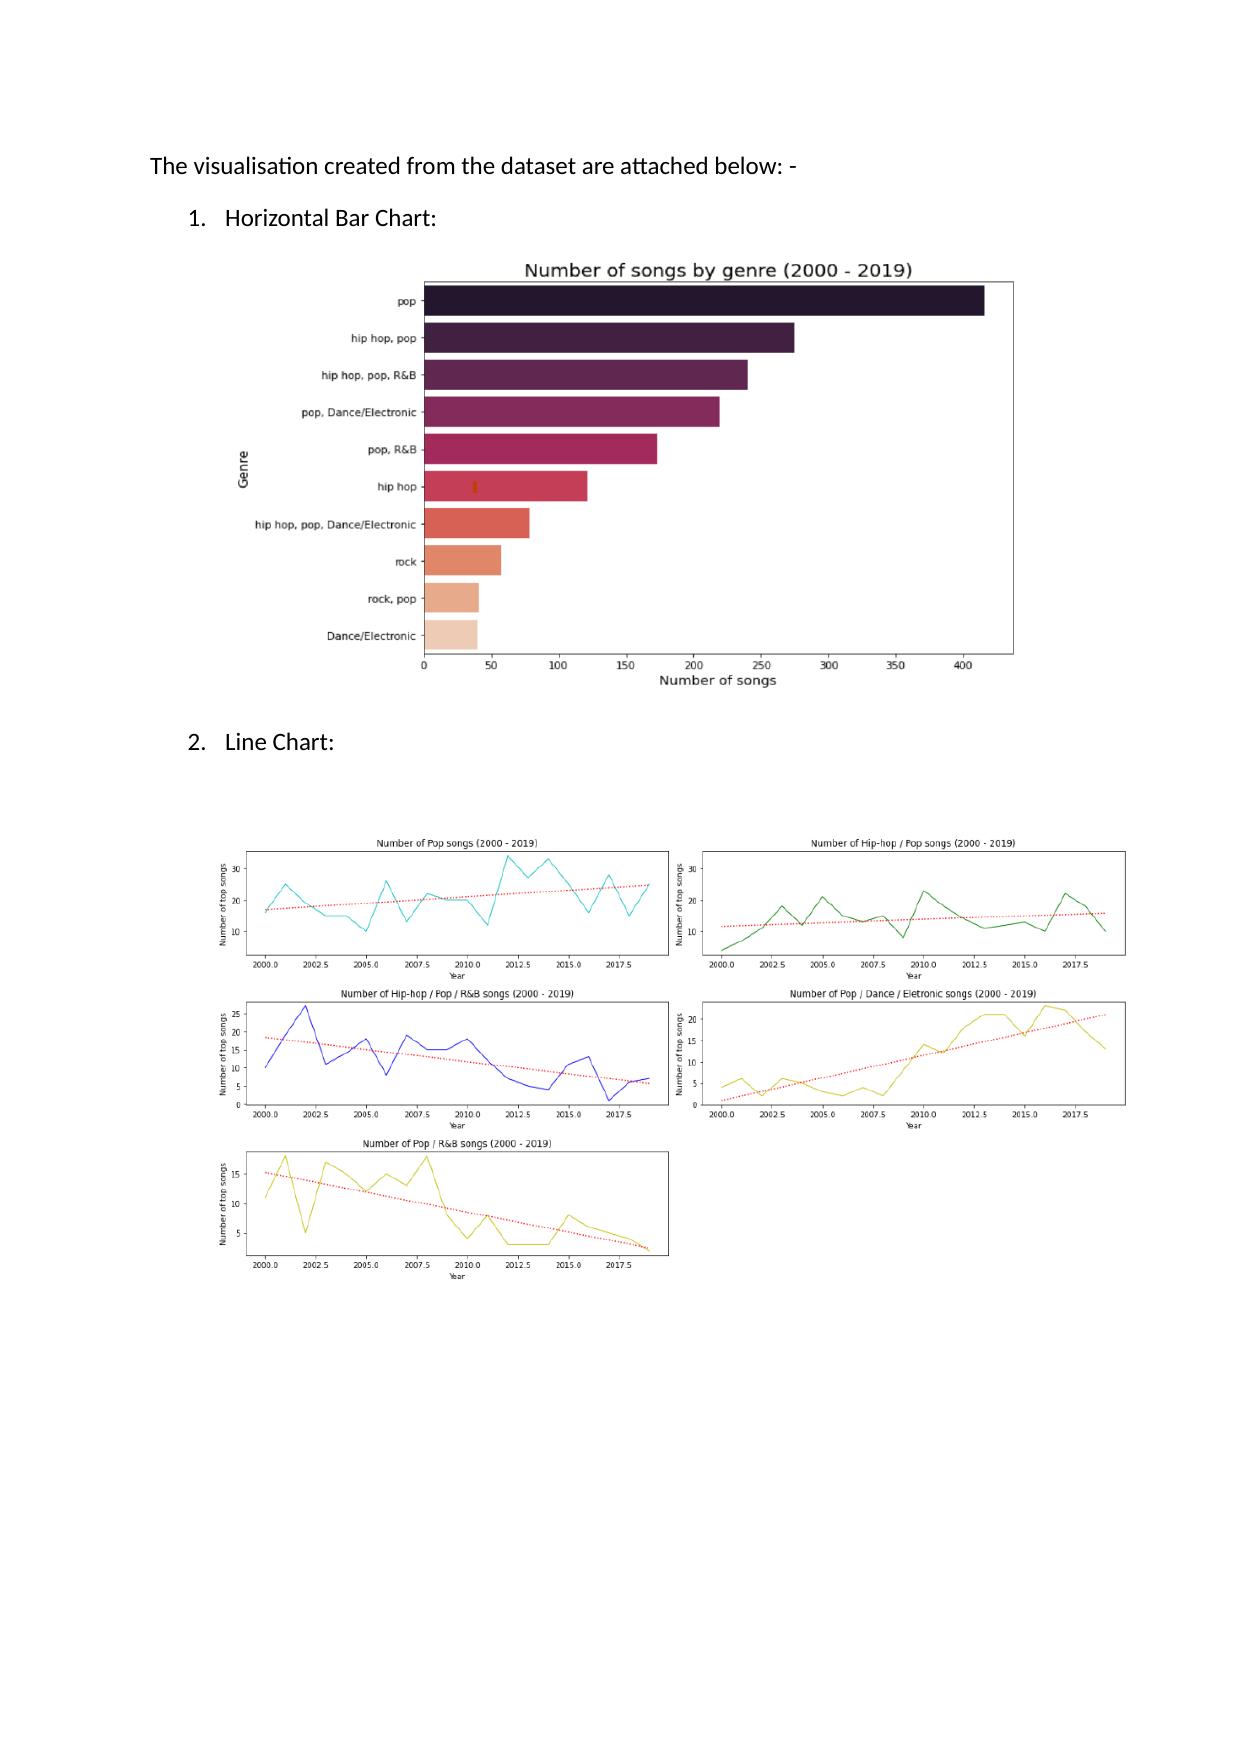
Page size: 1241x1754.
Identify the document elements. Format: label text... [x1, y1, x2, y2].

picture [187, 253, 1050, 705]
list Line Chart: [187, 726, 1090, 757]
list Horizontal Bar Chart: [187, 202, 1090, 232]
text The visualisation created from the dataset are attached below: - [150, 150, 1090, 181]
picture [150, 829, 1150, 1302]
